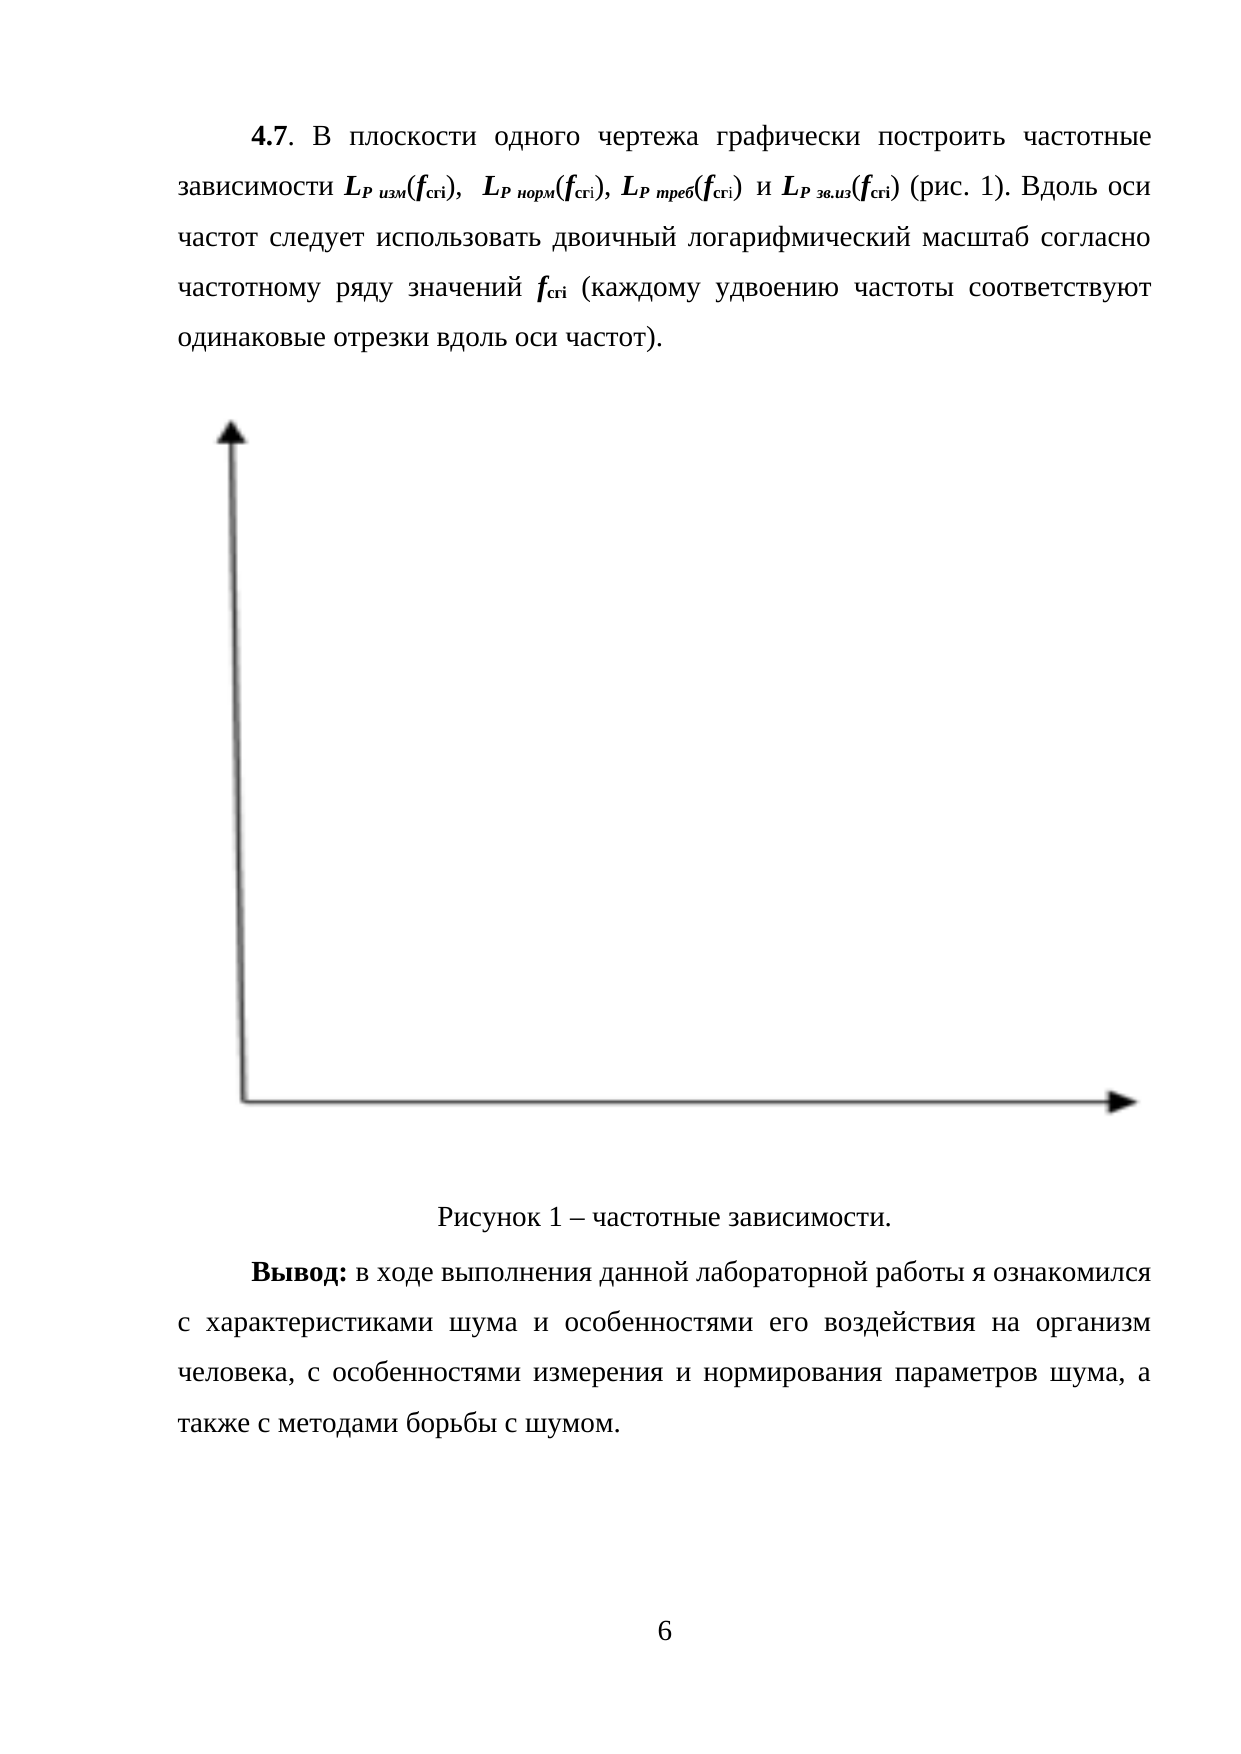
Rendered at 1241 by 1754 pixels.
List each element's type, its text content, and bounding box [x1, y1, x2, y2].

text 4.7. В плоскости одного чертежа графически построить частотные зависимости LP изм(fсгi), LP норм(fсгi), LP треб(fсгi) и LP зв.из(fсгi) (рис. 1). Вдоль оси частот следует использовать двоичный логарифмический масштаб согласно частотному ряду значений fсгi (каждому удвоению частоты соответствуют одинаковые отрезки вдоль оси частот). [177, 118, 1152, 353]
picture [177, 394, 1183, 1158]
text Вывод: в ходе выполнения данной лабораторной работы я ознакомился с характеристиками шума и особенностями его воздействия на организм человека, с особенностями измерения и нормирования параметров шума, а также с методами борьбы с шумом. [177, 1254, 1152, 1438]
